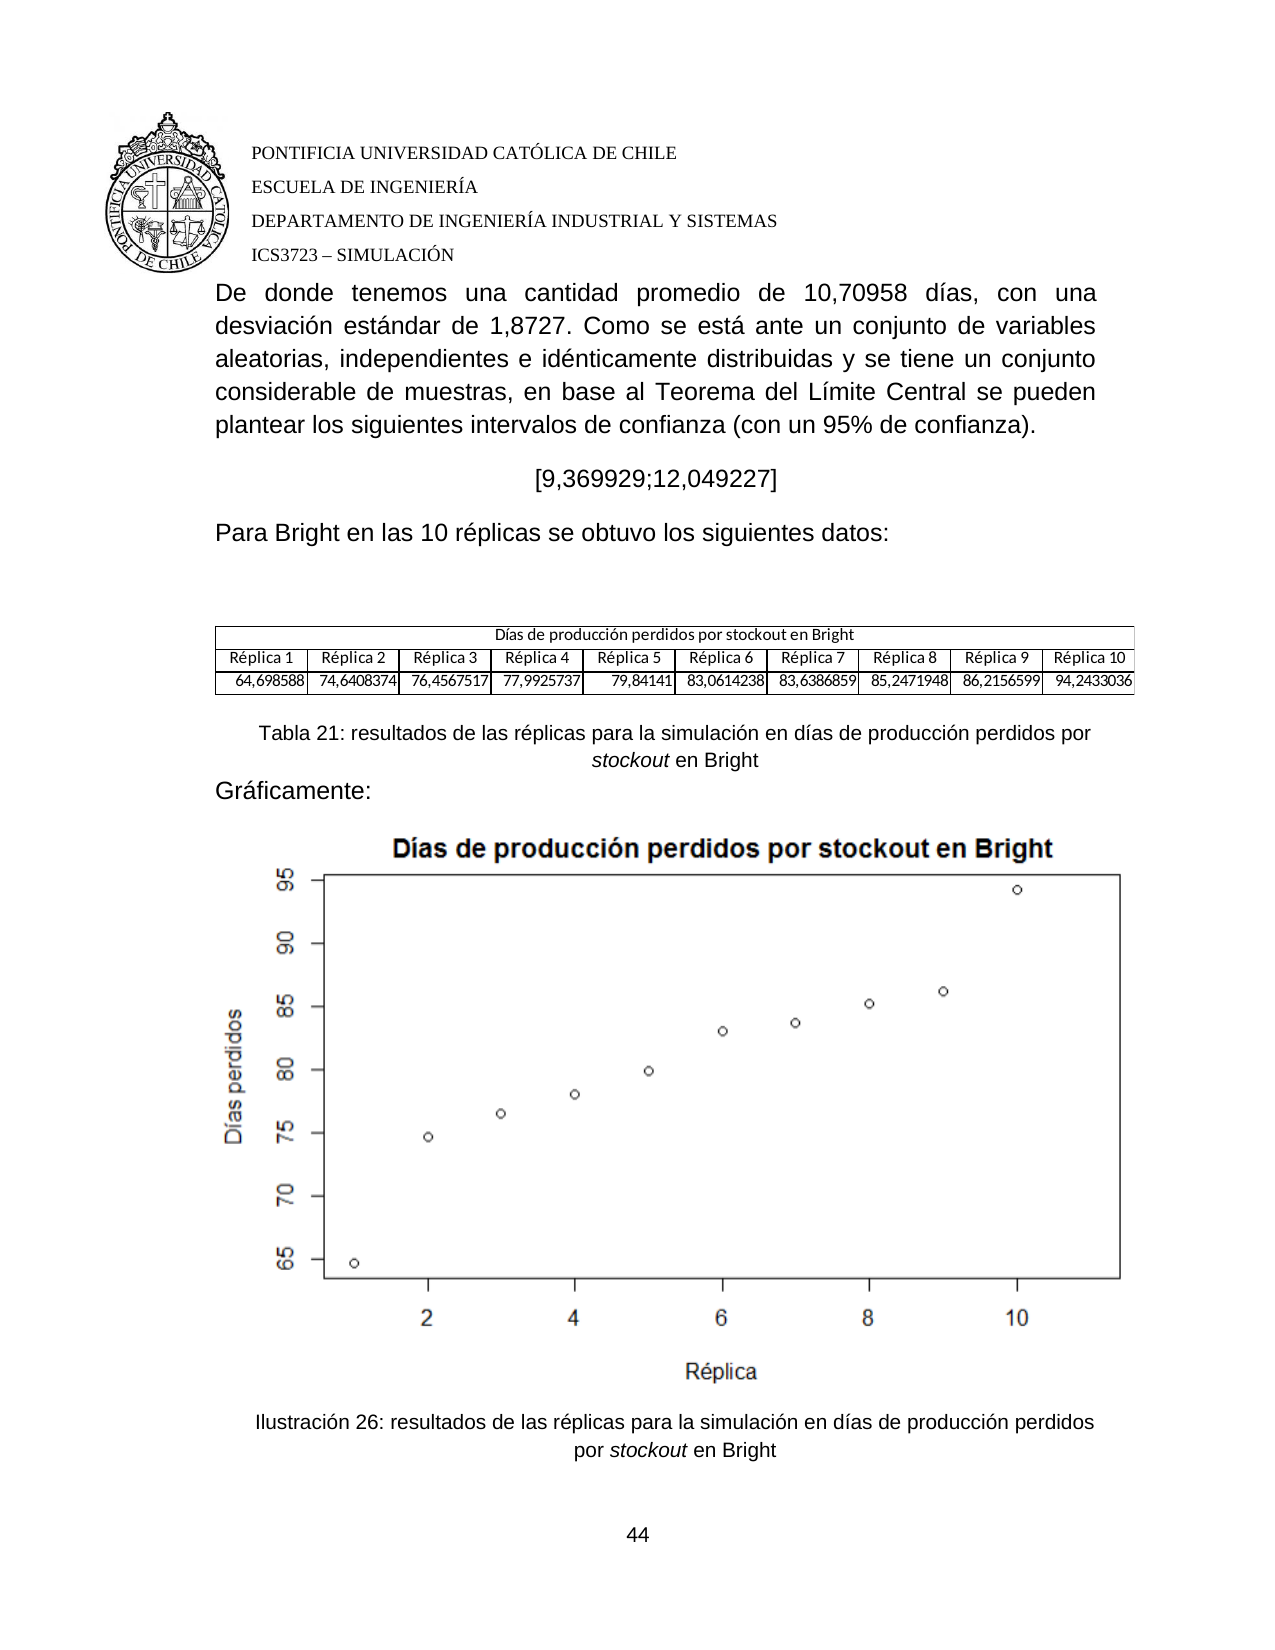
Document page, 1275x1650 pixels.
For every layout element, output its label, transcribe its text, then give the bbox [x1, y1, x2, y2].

picture [214, 829, 1136, 1385]
text Para Bright en las 10 réplicas se obtuvo los siguientes datos: [215, 518, 1098, 547]
text Gráficamente: [215, 776, 1098, 804]
text Ilustración 26: resultados de las réplicas para la simulación en días de producción perdidos por stockout en Bright [252, 1410, 1098, 1461]
text Tabla 21: resultados de las réplicas para la simulación en días de producción perdidos por stockout en Bright [252, 721, 1098, 772]
text De donde tenemos una cantidad promedio de 10,70958 días, con una desviación estándar de 1,8727. Como se está ante un conjunto de variables aleatorias, independientes e idénticamente distribuidas y se tiene un conjunto considerable de muestras, en base al Teorema del Límite Central se pueden plantear los siguientes intervalos de confianza (con un 95% de confianza). [215, 278, 1098, 439]
picture [104, 112, 230, 274]
text [9,369929;12,049227] [215, 464, 1098, 493]
